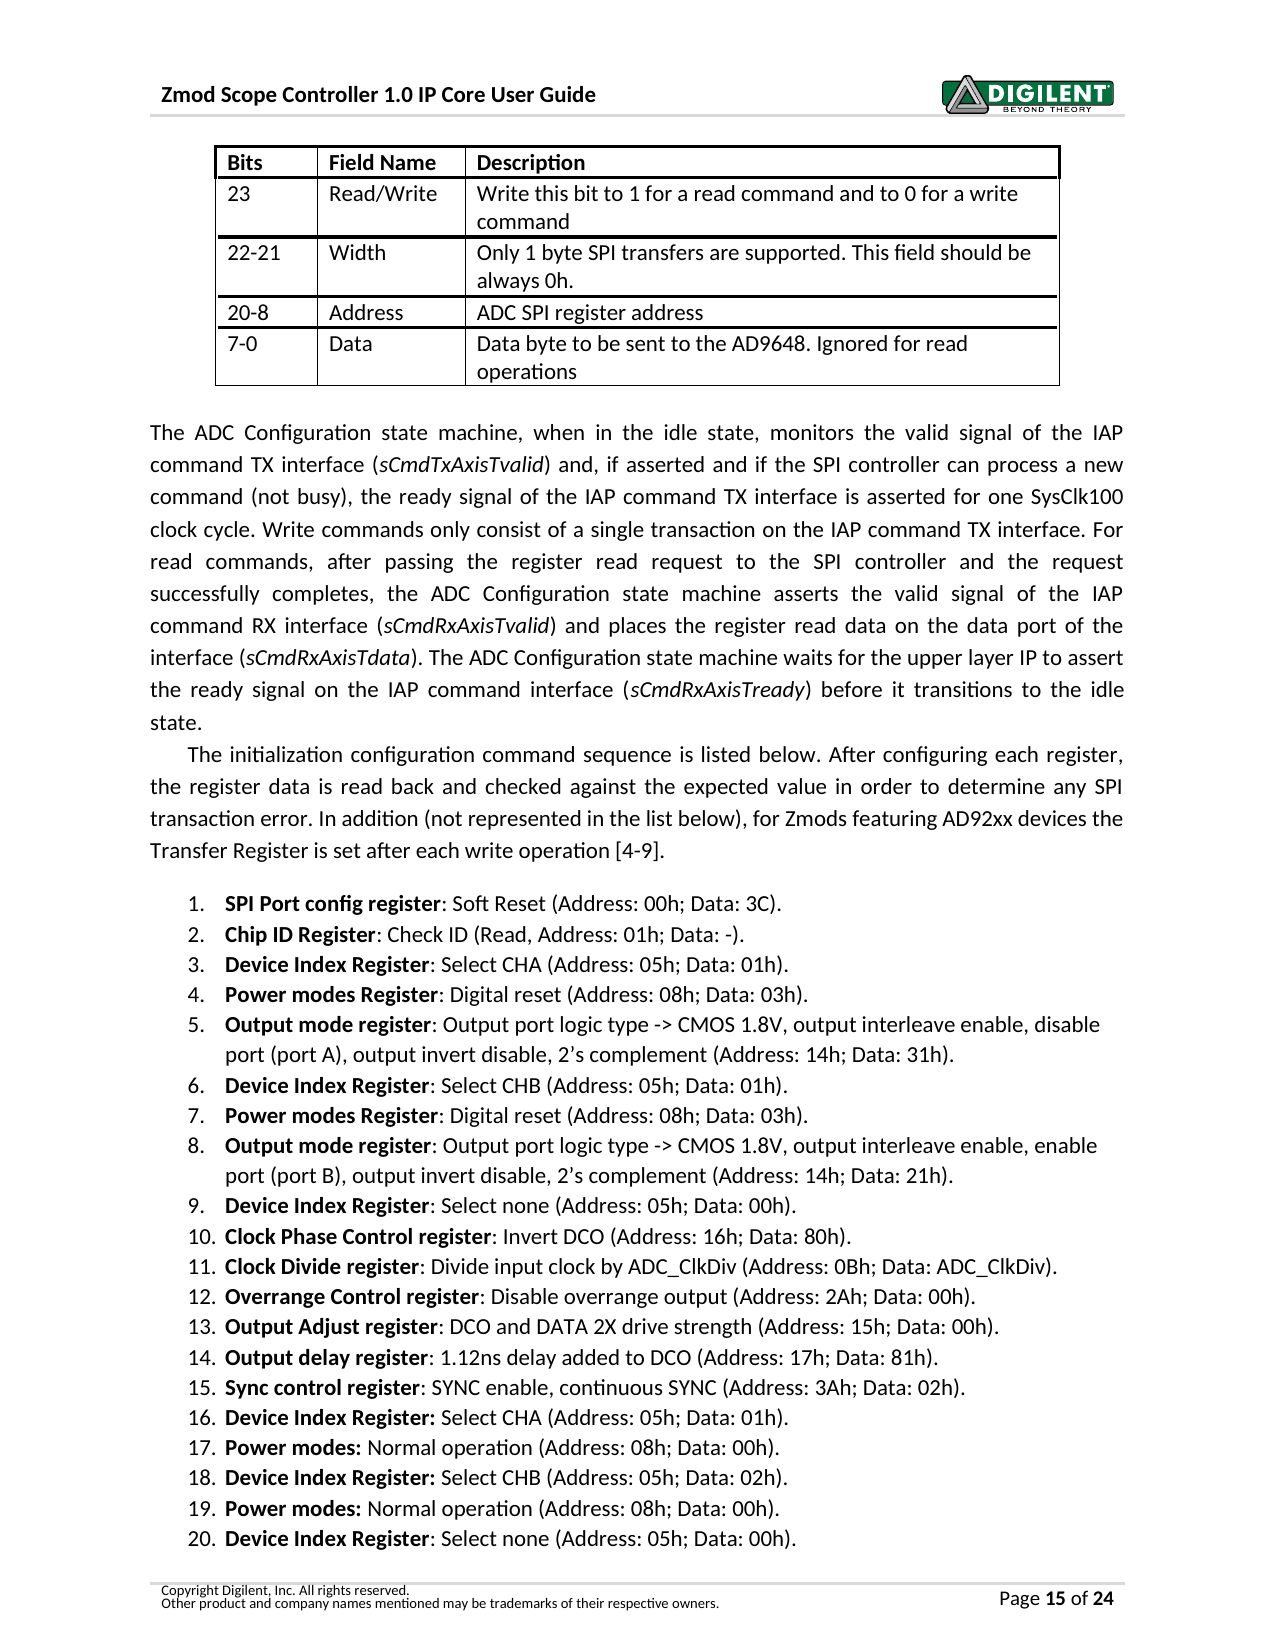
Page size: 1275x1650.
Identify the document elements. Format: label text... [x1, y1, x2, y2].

table_cell 7-0 [216, 326, 317, 385]
list Output delay register: 1.12ns delay added to DCO (Address: 17h; Data: 81h). [187, 1343, 1125, 1371]
table_cell Address [318, 298, 465, 326]
table_cell Data [318, 329, 465, 385]
table_cell 20-8 [216, 295, 317, 326]
list Device Index Register: Select none (Address: 05h; Data: 00h). [187, 1524, 1125, 1552]
table_header Bits [217, 148, 317, 176]
list Output mode register: Output port logic type -> CMOS 1.8V, output interleave enable, enable port (port B), output invert disable, 2’s complement (Address: 14h; Data: 21h). [187, 1131, 1125, 1189]
list Power modes Register: Digital reset (Address: 08h; Data: 03h). [187, 1101, 1125, 1129]
table_cell Only 1 byte SPI transfers are supported. This field should be always 0h. [466, 235, 1059, 294]
table_cell Data byte to be sent to the AD9648. Ignored for read operations [466, 326, 1059, 385]
table_cell ADC SPI register address [466, 295, 1059, 326]
list Power modes: Normal operation (Address: 08h; Data: 00h). [187, 1494, 1125, 1522]
list Device Index Register: Select CHB (Address: 05h; Data: 01h). [187, 1071, 1125, 1099]
list Clock Phase Control register: Invert DCO (Address: 16h; Data: 80h). [187, 1222, 1125, 1250]
list Device Index Register: Select CHB (Address: 05h; Data: 02h). [187, 1463, 1125, 1492]
list Device Index Register: Select CHA (Address: 05h; Data: 01h). [187, 1403, 1125, 1431]
list Clock Divide register: Divide input clock by ADC_ClkDiv (Address: 0Bh; Data: ADC_ClkDiv). [187, 1252, 1125, 1280]
list Chip ID Register: Check ID (Read, Address: 01h; Data: -). [187, 920, 1125, 948]
list Device Index Register: Select CHA (Address: 05h; Data: 01h). [187, 950, 1125, 978]
text The initialization configuration command sequence is listed below. After configuring each register, the register data is read back and checked against the expected value in order to determine any SPI transaction error. In addition (not represented in the list below), for Zmods featuring AD92xx devices the Transfer Register is set after each write operation [4-9]. [150, 740, 1125, 864]
table_cell Read/Write [318, 179, 465, 235]
list Output mode register: Output port logic type -> CMOS 1.8V, output interleave enable, disable port (port A), output invert disable, 2’s complement (Address: 14h; Data: 31h). [187, 1010, 1125, 1069]
list Overrange Control register: Disable overrange output (Address: 2Ah; Data: 00h). [187, 1282, 1125, 1310]
table_header Field Name [318, 148, 465, 176]
list Output Adjust register: DCO and DATA 2X drive strength (Address: 15h; Data: 00h). [187, 1312, 1125, 1341]
list SPI Port config register: Soft Reset (Address: 00h; Data: 3C). [187, 889, 1125, 918]
list Power modes Register: Digital reset (Address: 08h; Data: 03h). [187, 980, 1125, 1008]
table_cell Write this bit to 1 for a read command and to 0 for a write command [466, 176, 1059, 235]
list Power modes: Normal operation (Address: 08h; Data: 00h). [187, 1433, 1125, 1461]
table_cell Width [318, 239, 465, 294]
table_cell 23 [216, 176, 317, 235]
list Device Index Register: Select none (Address: 05h; Data: 00h). [187, 1192, 1125, 1220]
text The ADC Configuration state machine, when in the idle state, monitors the valid signal of the IAP command TX interface (sCmdTxAxisTvalid) and, if asserted and if the SPI controller can process a new command (not busy), the ready signal of the IAP command TX interface is asserted for one SysClk100 clock cycle. Write commands only consist of a single transaction on the IAP command TX interface. For read commands, after passing the register read request to the SPI controller and the request successfully completes, the ADC Configuration state machine asserts the valid signal of the IAP command RX interface (sCmdRxAxisTvalid) and places the register read data on the data port of the interface (sCmdRxAxisTdata). The ADC Configuration state machine waits for the upper layer IP to assert the ready signal on the IAP command interface (sCmdRxAxisTready) before it transitions to the idle state. [150, 418, 1125, 736]
table_cell 22-21 [216, 235, 317, 294]
table_header Description [466, 148, 1058, 176]
list Sync control register: SYNC enable, continuous SYNC (Address: 3Ah; Data: 02h). [187, 1373, 1125, 1401]
